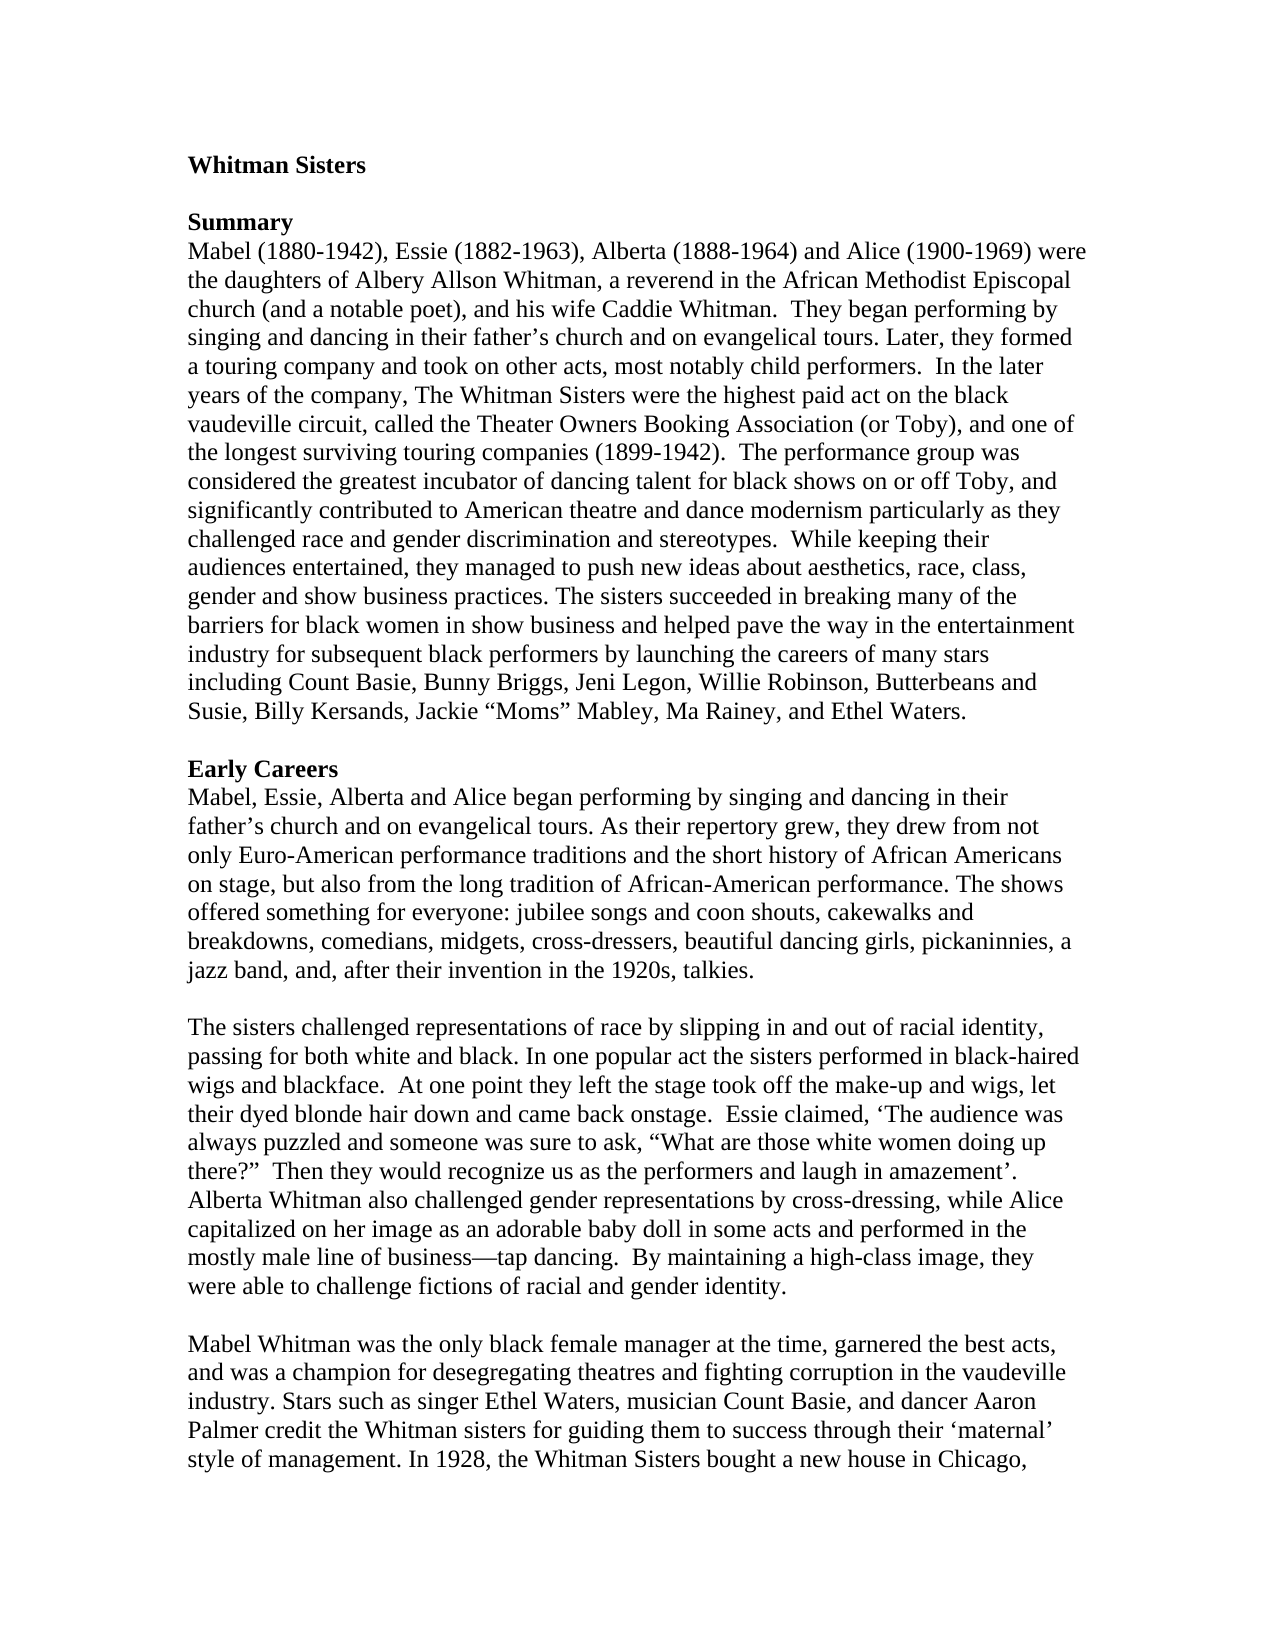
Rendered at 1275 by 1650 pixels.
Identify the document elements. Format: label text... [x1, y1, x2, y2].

text Whitman Sisters [187, 150, 1087, 179]
text Early Careers [187, 754, 1087, 782]
text Mabel (1880-1942), Essie (1882-1963), Alberta (1888-1964) and Alice (1900-1969) were the daughters of Albery Allson Whitman, a reverend in the African Methodist Episcopal church (and a notable poet), and his wife Caddie Whitman. They began performing by singing and dancing in their father’s church and on evangelical tours. Later, they formed a touring company and took on other acts, most notably child performers. In the later years of the company, The Whitman Sisters were the highest paid act on the black vaudeville circuit, called the Theater Owners Booking Association (or Toby), and one of the longest surviving touring companies (1899-1942). The performance group was considered the greatest incubator of dancing talent for black shows on or off Toby, and significantly contributed to American theatre and dance modernism particularly as they challenged race and gender discrimination and stereotypes. While keeping their audiences entertained, they managed to push new ideas about aesthetics, race, class, gender and show business practices. The sisters succeeded in breaking many of the barriers for black women in show business and helped pave the way in the entertainment industry for subsequent black performers by launching the careers of many stars including Count Basie, Bunny Briggs, Jeni Legon, Willie Robinson, Butterbeans and Susie, Billy Kersands, Jackie “Moms” Mabley, Ma Rainey, and Ethel Waters. [187, 236, 1087, 725]
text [187, 1329, 1087, 1472]
text Summary [187, 207, 1087, 236]
text The sisters challenged representations of race by slipping in and out of racial identity, passing for both white and black. In one popular act the sisters performed in black-haired wigs and blackface. At one point they left the stage took off the make-up and wigs, let their dyed blonde hair down and came back onstage. Essie claimed, ‘The audience was always puzzled and someone was sure to ask, “What are those white women doing up there?” Then they would recognize us as the performers and laugh in amazement’. Alberta Whitman also challenged gender representations by cross-dressing, while Alice capitalized on her image as an adorable baby doll in some acts and performed in the mostly male line of business—tap dancing. By maintaining a high-class image, they were able to challenge fictions of racial and gender identity. [187, 1012, 1087, 1300]
text Mabel, Essie, Alberta and Alice began performing by singing and dancing in their father’s church and on evangelical tours. As their repertory grew, they drew from not only Euro-American performance traditions and the short history of African Americans on stage, but also from the long tradition of African-American performance. The shows offered something for everyone: jubilee songs and coon shouts, cakewalks and breakdowns, comedians, midgets, cross-dressers, beautiful dancing girls, pickaninnies, a jazz band, and, after their invention in the 1920s, talkies. [187, 782, 1087, 984]
